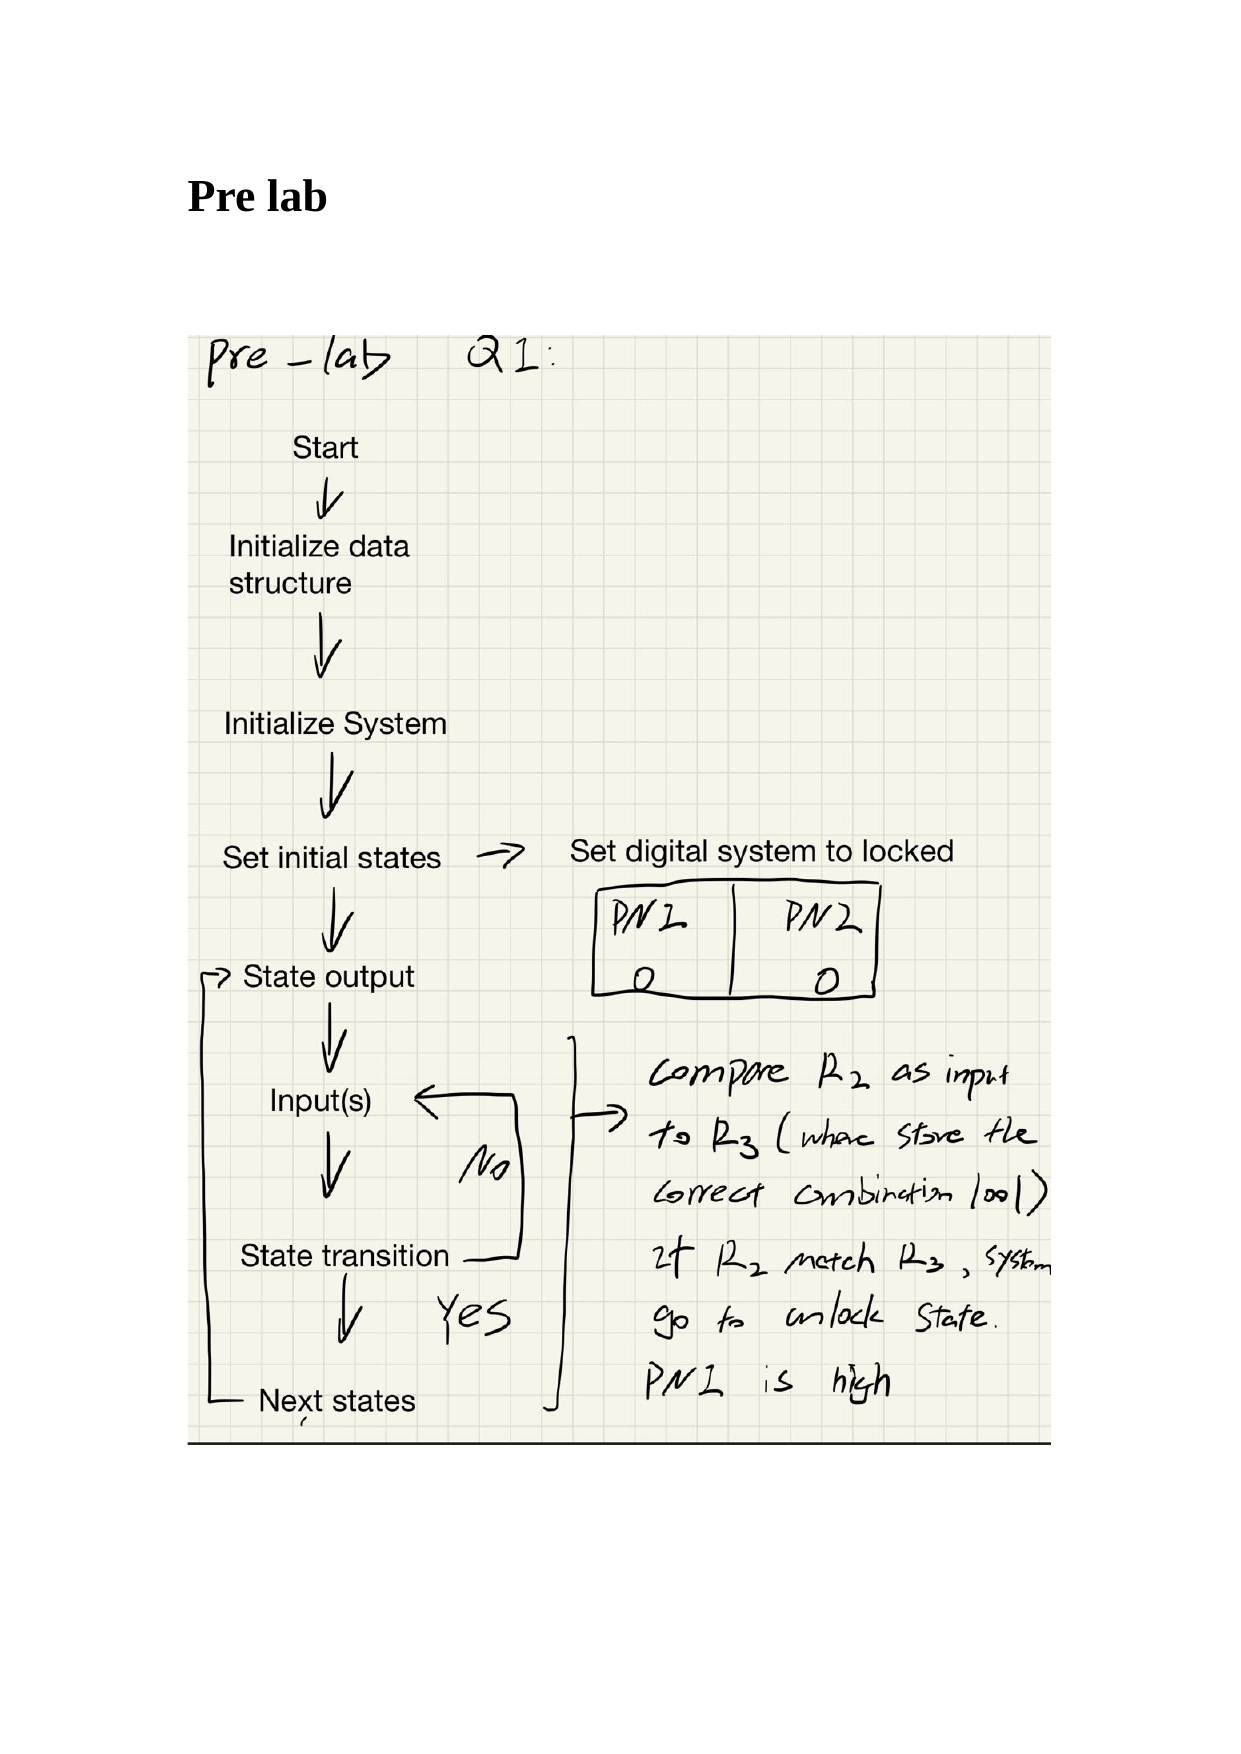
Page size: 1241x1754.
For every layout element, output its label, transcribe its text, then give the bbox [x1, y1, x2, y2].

subtitle Pre lab [187, 162, 1053, 227]
picture [187, 335, 1051, 1445]
